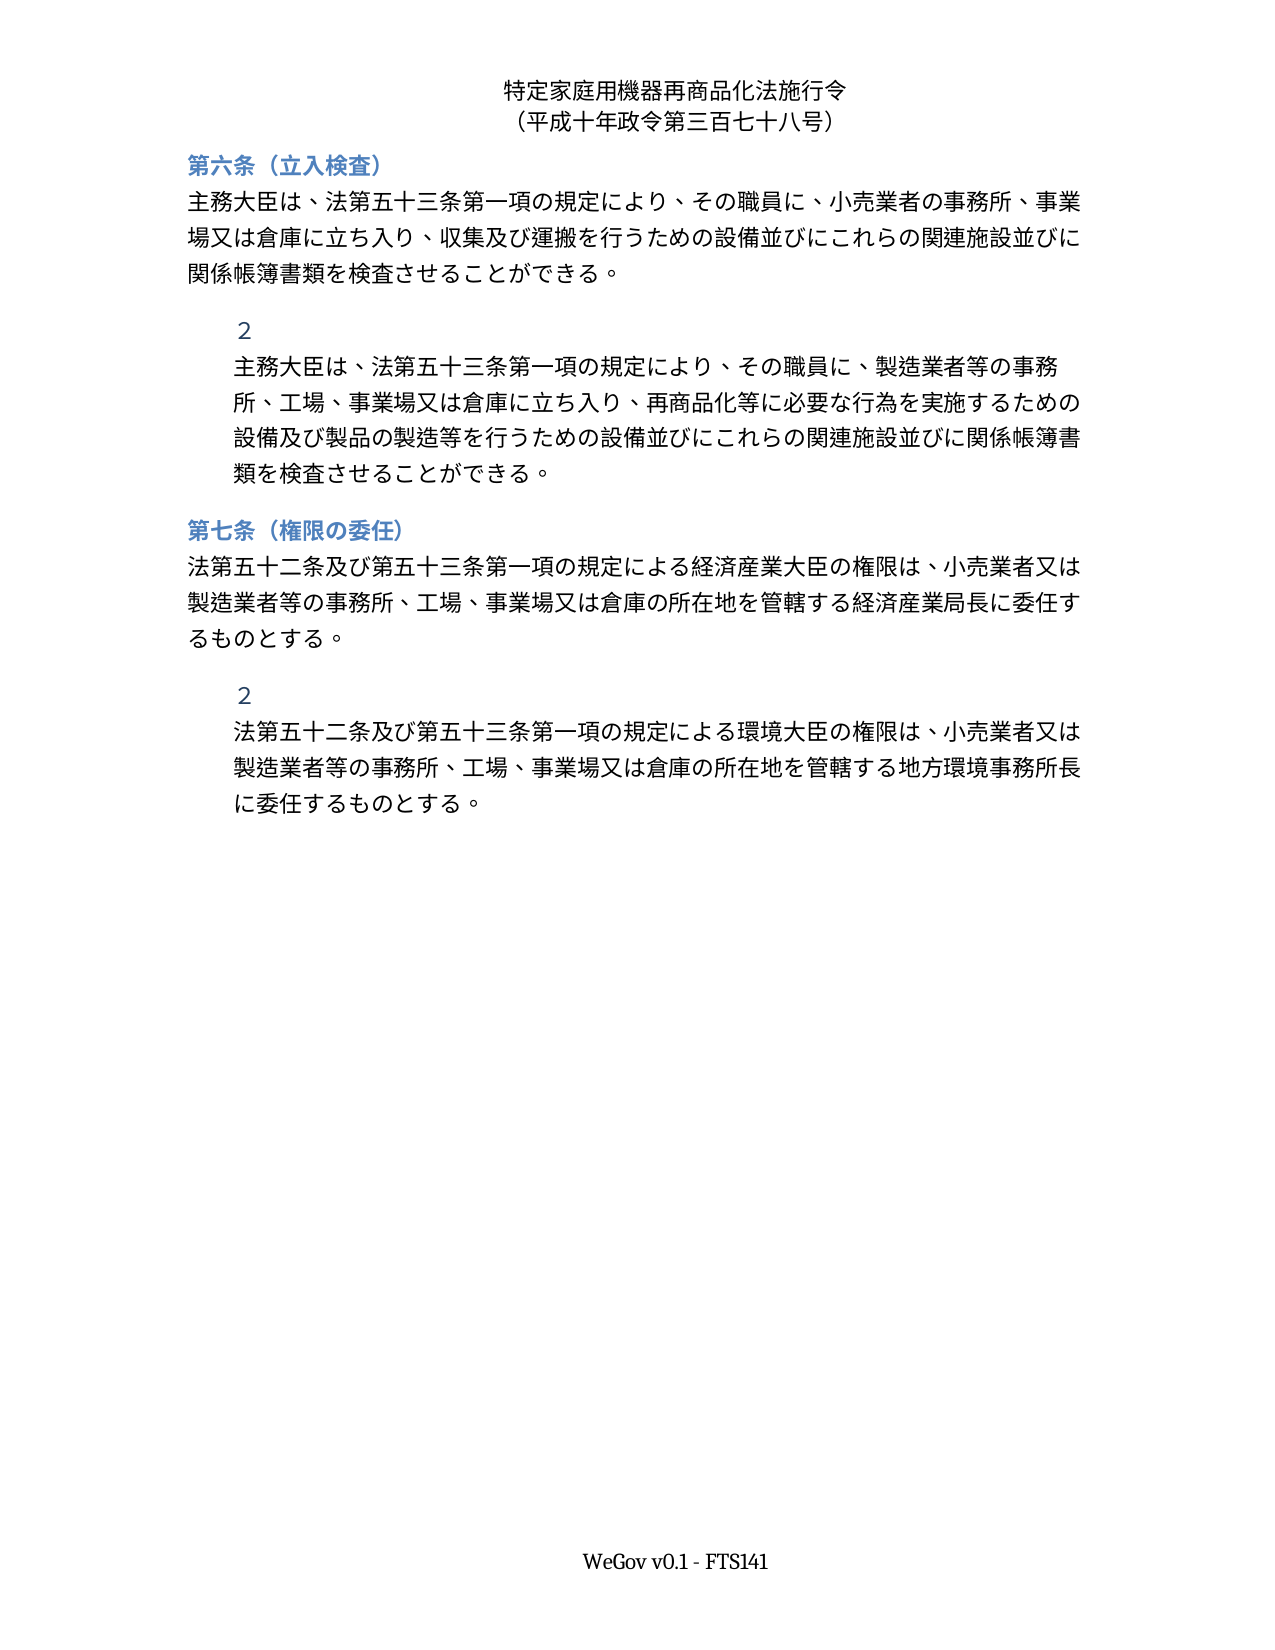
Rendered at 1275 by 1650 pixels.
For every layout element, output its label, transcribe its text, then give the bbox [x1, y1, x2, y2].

text 法第五十二条及び第五十三条第一項の規定による環境大臣の権限は、小売業者又は製造業者等の事務所、工場、事業場又は倉庫の所在地を管轄する地方環境事務所長に委任するものとする。 [233, 716, 1087, 819]
subtitle ２ [233, 680, 1087, 711]
subtitle ２ [233, 314, 1087, 346]
subtitle 第六条（立入検査） [187, 150, 1087, 181]
text 法第五十二条及び第五十三条第一項の規定による経済産業大臣の権限は、小売業者又は製造業者等の事務所、工場、事業場又は倉庫の所在地を管轄する経済産業局長に委任するものとする。 [187, 551, 1087, 654]
subtitle 第七条（権限の委任） [187, 515, 1087, 546]
text 主務大臣は、法第五十三条第一項の規定により、その職員に、製造業者等の事務所、工場、事業場又は倉庫に立ち入り、再商品化等に必要な行為を実施するための設備及び製品の製造等を行うための設備並びにこれらの関連施設並びに関係帳簿書類を検査させることができる。 [233, 351, 1087, 489]
text 主務大臣は、法第五十三条第一項の規定により、その職員に、小売業者の事務所、事業場又は倉庫に立ち入り、収集及び運搬を行うための設備並びにこれらの関連施設並びに関係帳簿書類を検査させることができる。 [187, 186, 1087, 289]
